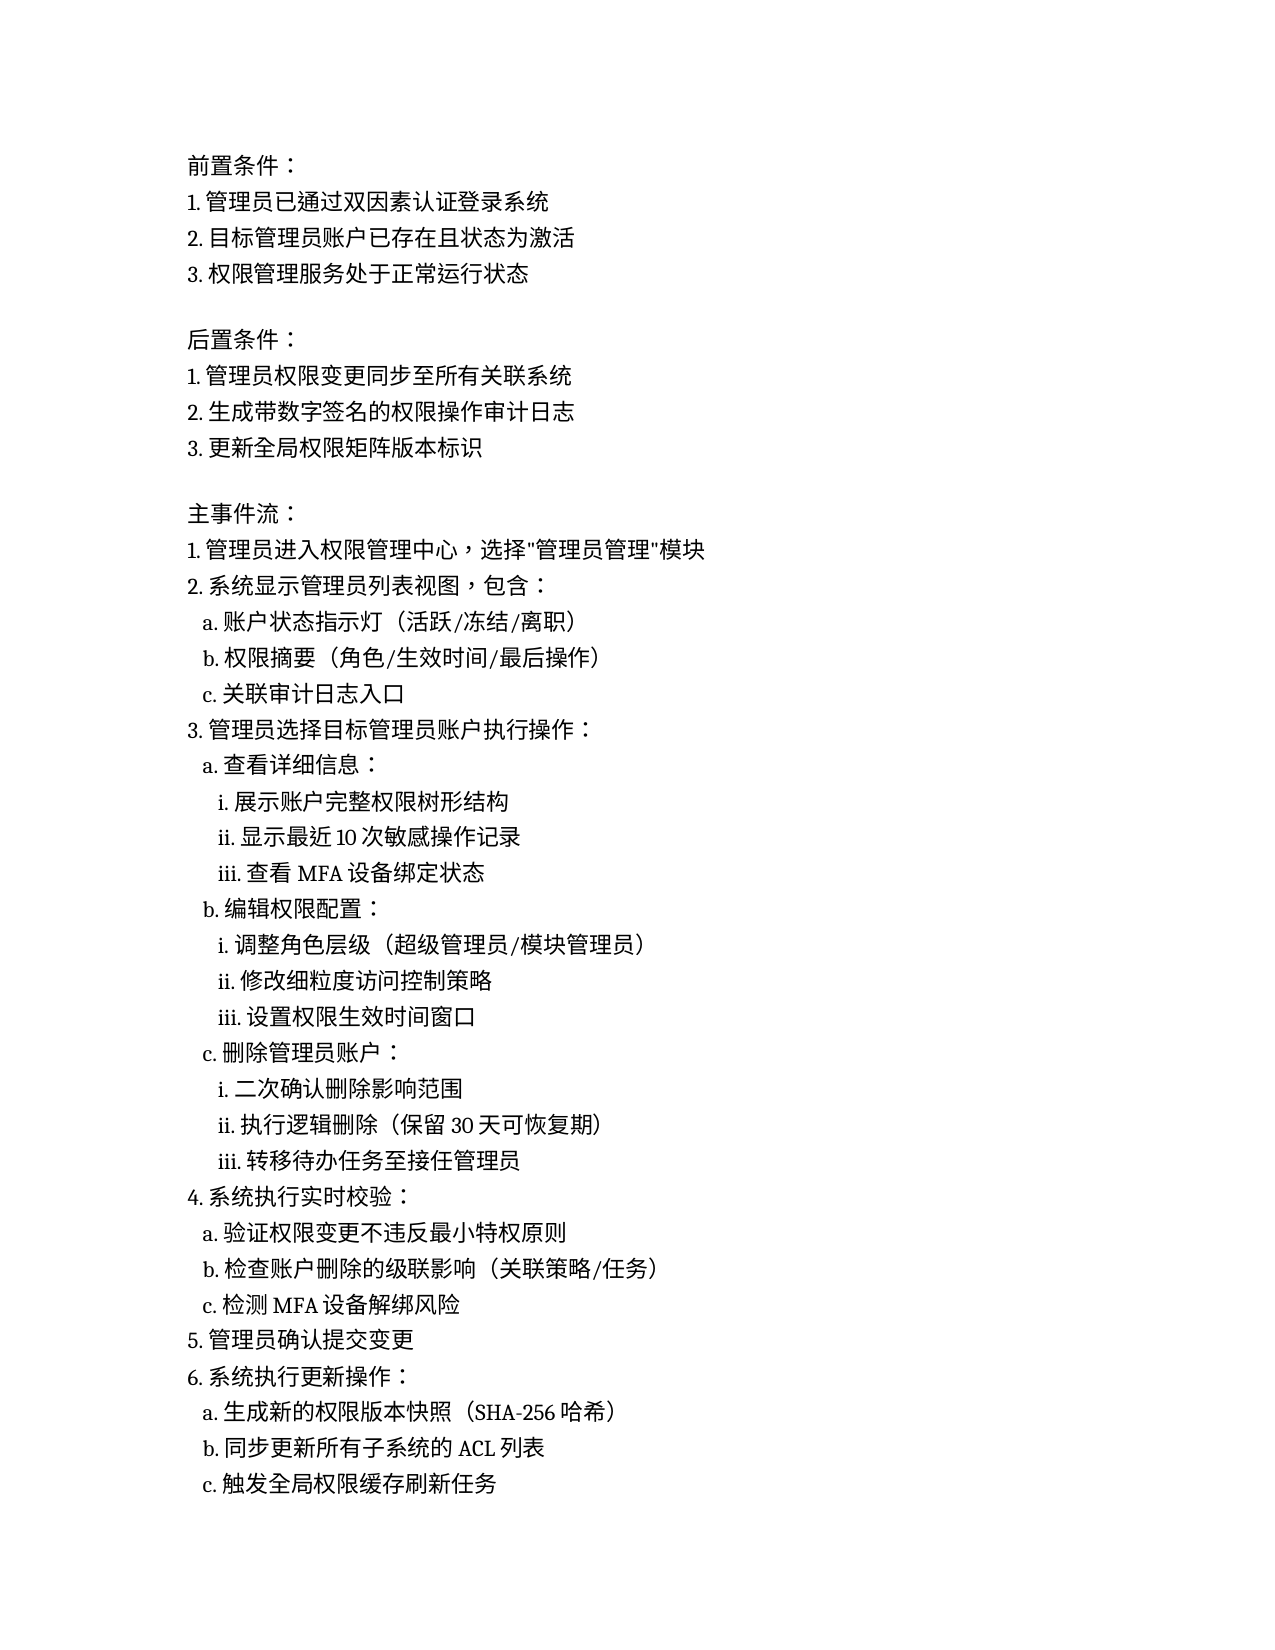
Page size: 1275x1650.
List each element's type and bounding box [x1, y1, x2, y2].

text [187, 150, 1087, 1499]
